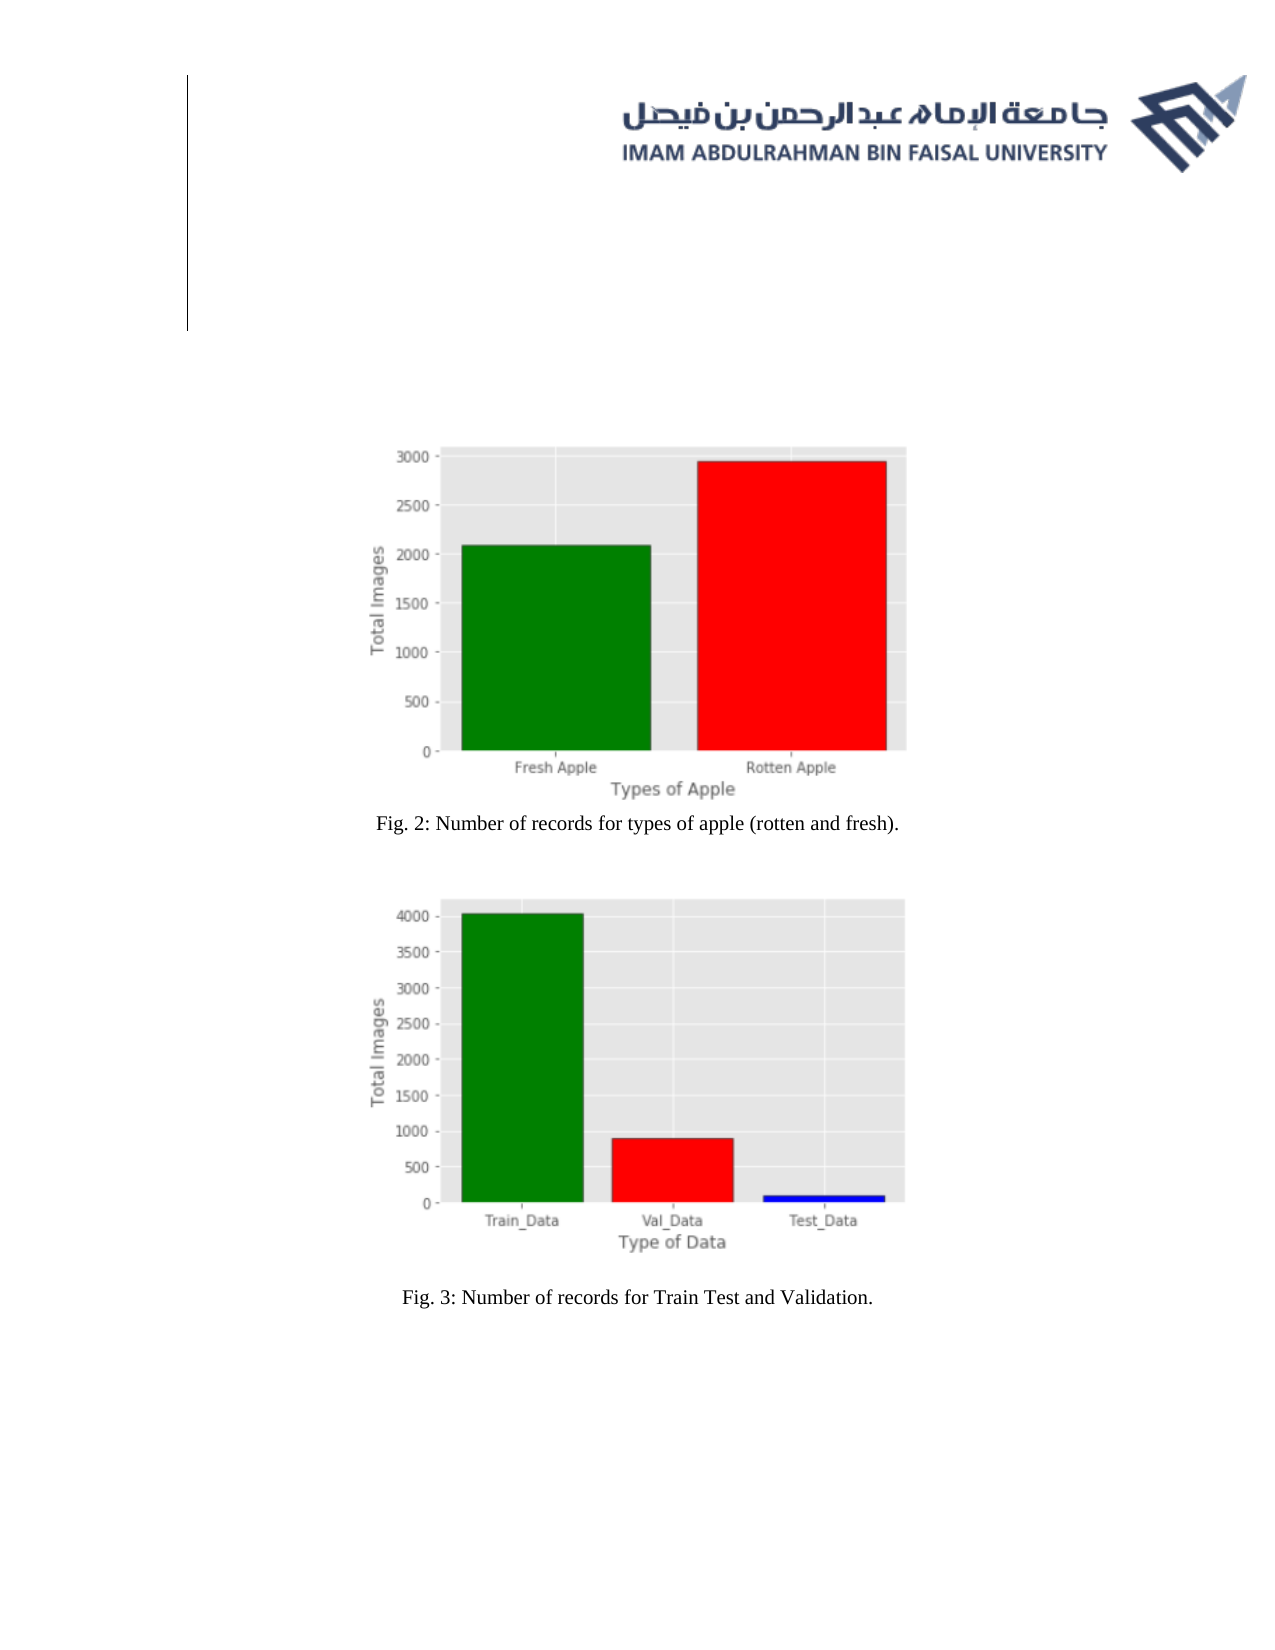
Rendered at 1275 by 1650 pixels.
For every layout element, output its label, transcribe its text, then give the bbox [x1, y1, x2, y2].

picture [620, 75, 1250, 173]
picture [363, 892, 912, 1261]
picture [364, 440, 911, 808]
text Fig. 2: Number of records for types of apple (rotten and fresh). [187, 811, 1087, 834]
text Fig. 3: Number of records for Train Test and Validation. [187, 1285, 1087, 1309]
